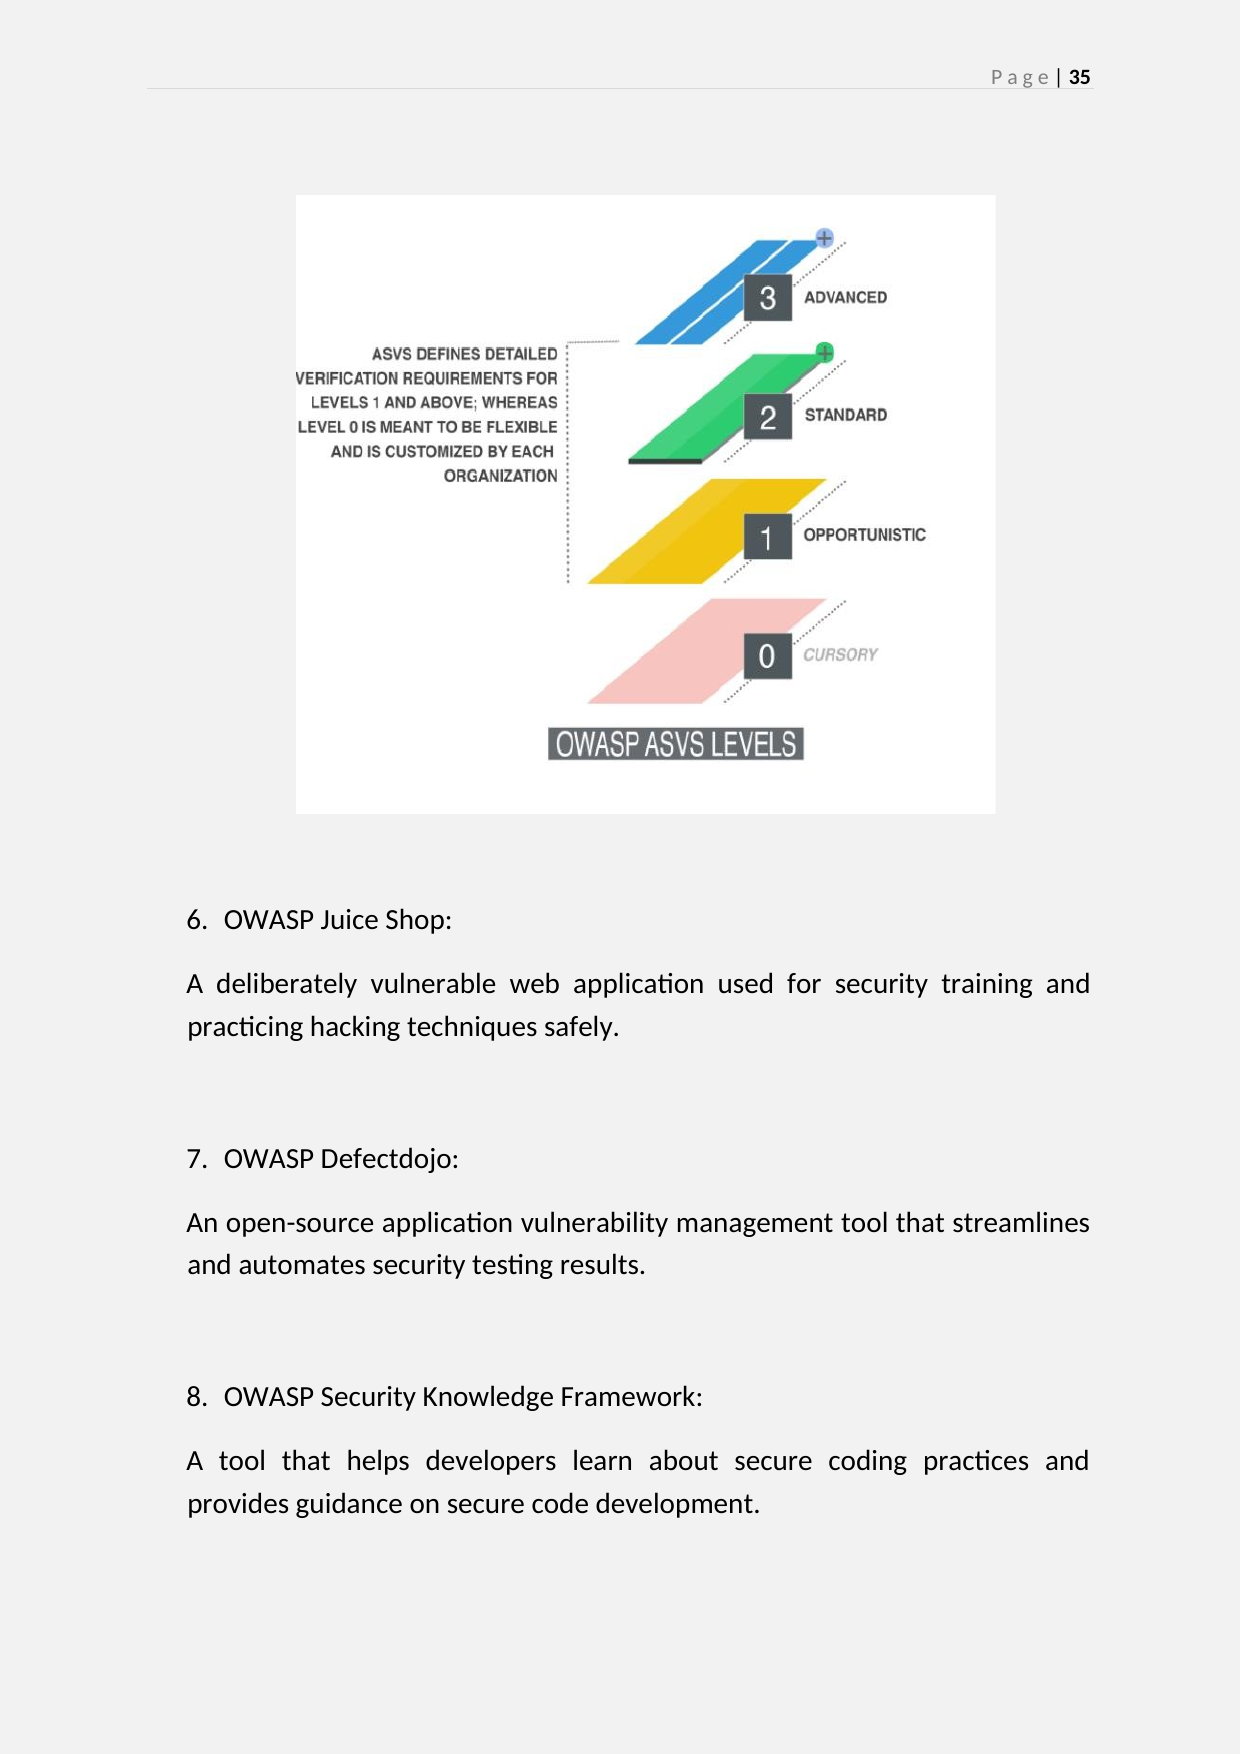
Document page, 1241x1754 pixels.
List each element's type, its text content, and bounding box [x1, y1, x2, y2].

text An open-source application vulnerability management tool that streamlines and automates security testing results. [186, 1204, 1091, 1282]
list OWASP Defectdojo: [186, 1140, 1091, 1176]
list OWASP Security Knowledge Framework: [186, 1378, 1091, 1414]
list OWASP Juice Shop: [186, 901, 1091, 937]
text A deliberately vulnerable web application used for security training and practicing hacking techniques safely. [186, 965, 1091, 1044]
text A tool that helps developers learn about secure coding practices and provides guidance on secure code development. [186, 1442, 1091, 1520]
picture [296, 195, 996, 814]
